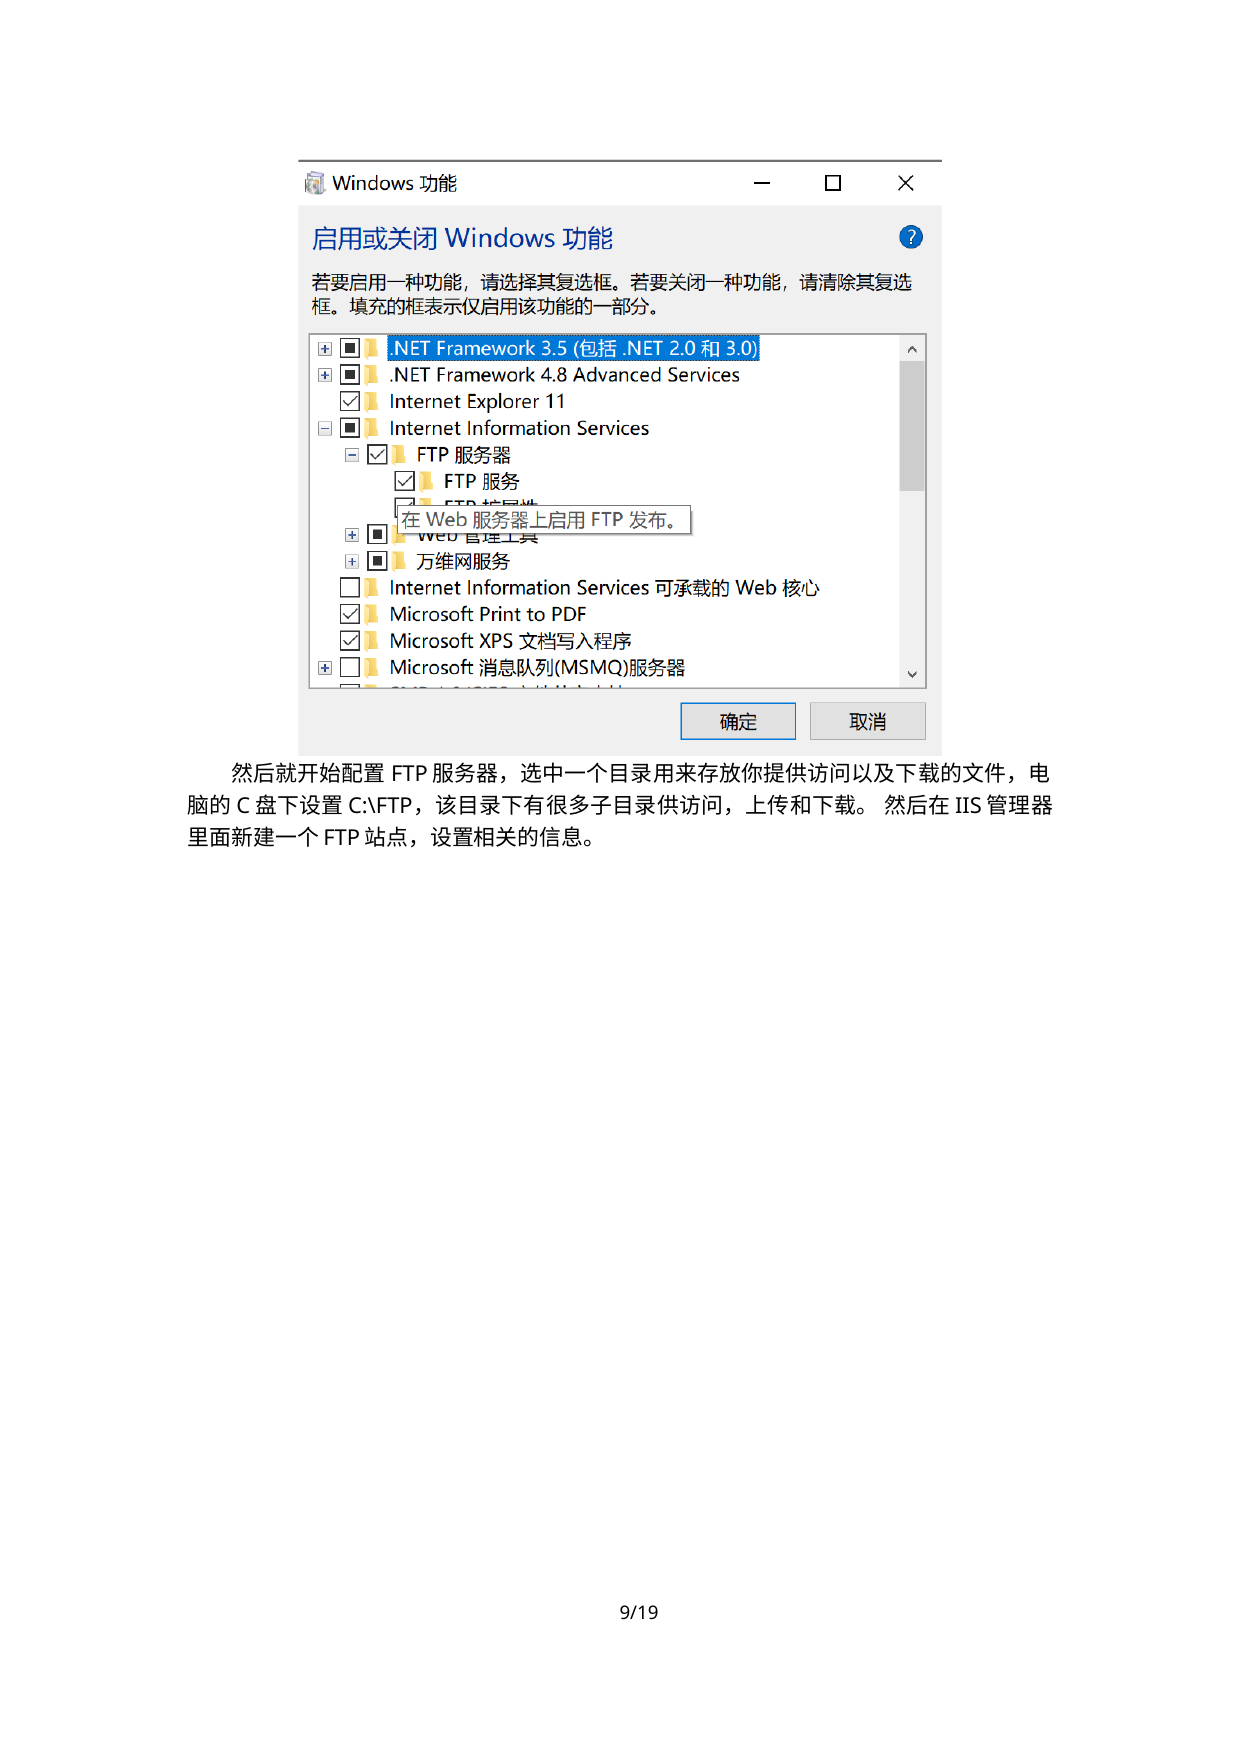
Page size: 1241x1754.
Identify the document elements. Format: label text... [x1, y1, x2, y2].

text 然后就开始配置FTP服务器，选中一个目录用来存放你提供访问以及下载的文件，电脑的C盘下设置C:\FTP，该目录下有很多子目录供访问，上传和下载。 然后在IIS管理器里面新建一个FTP站点，设置相关的信息。 [187, 756, 1053, 851]
picture [298, 159, 942, 756]
